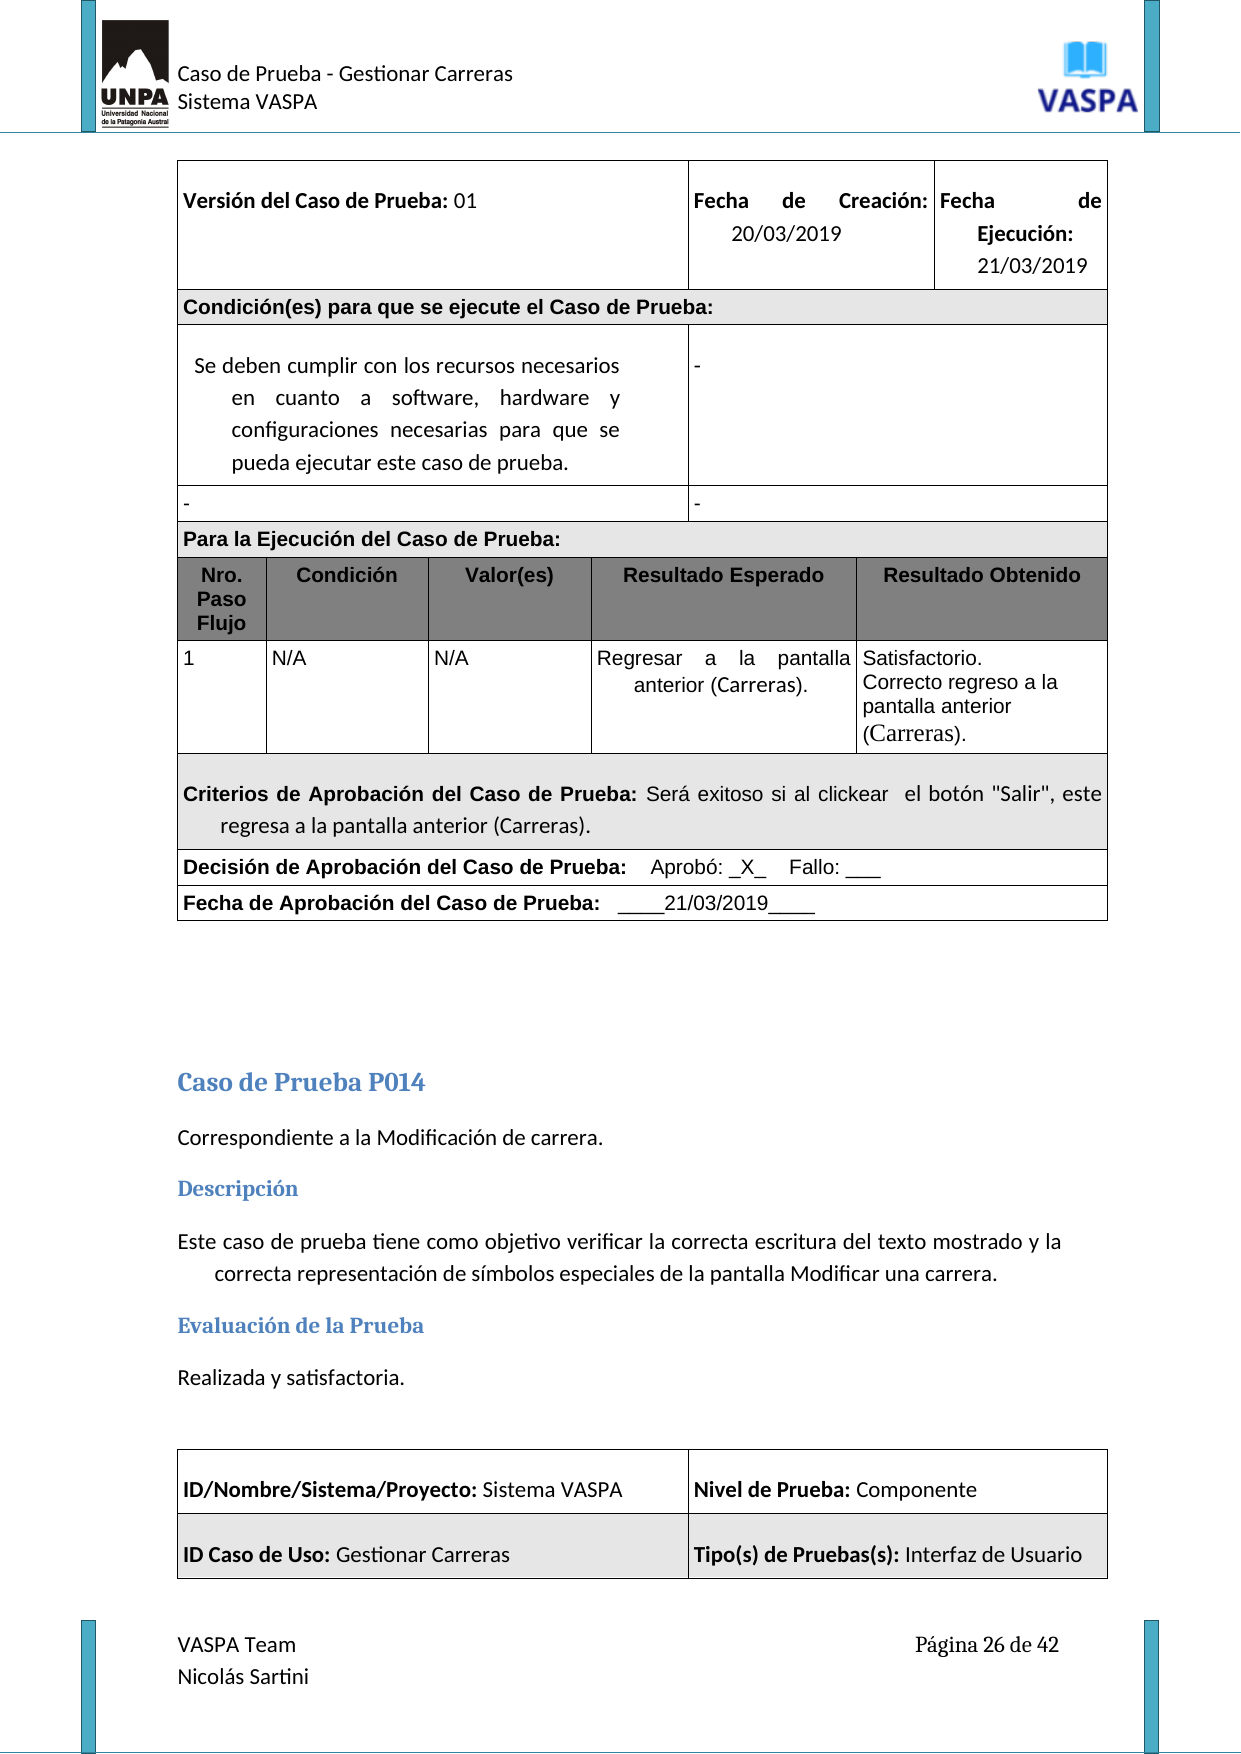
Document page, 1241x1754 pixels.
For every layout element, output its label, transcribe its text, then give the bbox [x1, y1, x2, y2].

text Realizada y satisfactoria. [177, 1363, 1063, 1391]
table_cell Para la Ejecución del Caso de Prueba: [178, 522, 1107, 557]
table_cell Condición(es) para que se ejecute el Caso de Prueba: [178, 290, 1107, 324]
table_cell Resultado Esperado [592, 558, 856, 640]
text Este caso de prueba tiene como objetivo verificar la correcta escritura del texto mostrado y la correcta representación de símbolos especiales de la pantalla Modificar una carrera. [177, 1227, 1063, 1287]
table_cell Fecha de Creación: 20/03/2019 [689, 161, 934, 289]
table_header Nivel de Prueba: Componente [689, 1450, 1107, 1513]
table_cell Regresar a la pantalla anterior (Carreras). [592, 641, 856, 752]
text Correspondiente a la Modificación de carrera. [177, 1123, 1063, 1151]
table_cell N/A [429, 641, 591, 752]
table_cell - [689, 486, 1107, 521]
text Descripción [177, 1176, 1063, 1202]
table_cell Criterios de Aprobación del Caso de Prueba: Será exitoso si al clickear el botón "Salir", este regresa a la pantalla anterior (Carreras). [178, 754, 1107, 849]
table_cell [178, 325, 688, 485]
table_cell Resultado Obtenido [857, 558, 1107, 640]
text Caso de Prueba P014 [177, 1067, 1063, 1098]
table_cell Fecha de Aprobación del Caso de Prueba: ____21/03/2019____ [178, 886, 1107, 920]
table_cell Fecha de Ejecución: 21/03/2019 [935, 161, 1107, 289]
table_cell Valor(es) [429, 558, 591, 640]
table_cell - [178, 486, 688, 521]
table_cell Versión del Caso de Prueba: 01 [178, 161, 688, 289]
table_cell Tipo(s) de Pruebas(s): Interfaz de Usuario [689, 1514, 1107, 1577]
text Evaluación de la Prueba [177, 1312, 1063, 1339]
table_cell Nro. Paso Flujo [178, 558, 266, 640]
table_cell Decisión de Aprobación del Caso de Prueba: Aprobó: _X_ Fallo: ___ [178, 850, 1107, 884]
table_header ID/Nombre/Sistema/Proyecto: Sistema VASPA [178, 1450, 688, 1513]
table_cell Condición [267, 558, 428, 640]
table_cell ID Caso de Uso: Gestionar Carreras [178, 1514, 688, 1577]
table_cell - [689, 325, 1107, 485]
picture [1032, 21, 1143, 132]
picture [100, 18, 170, 129]
table_cell N/A [267, 641, 428, 752]
table_cell 1 [178, 641, 266, 752]
table_cell Satisfactorio. Correcto regreso a la pantalla anterior (Carreras). [857, 641, 1107, 752]
